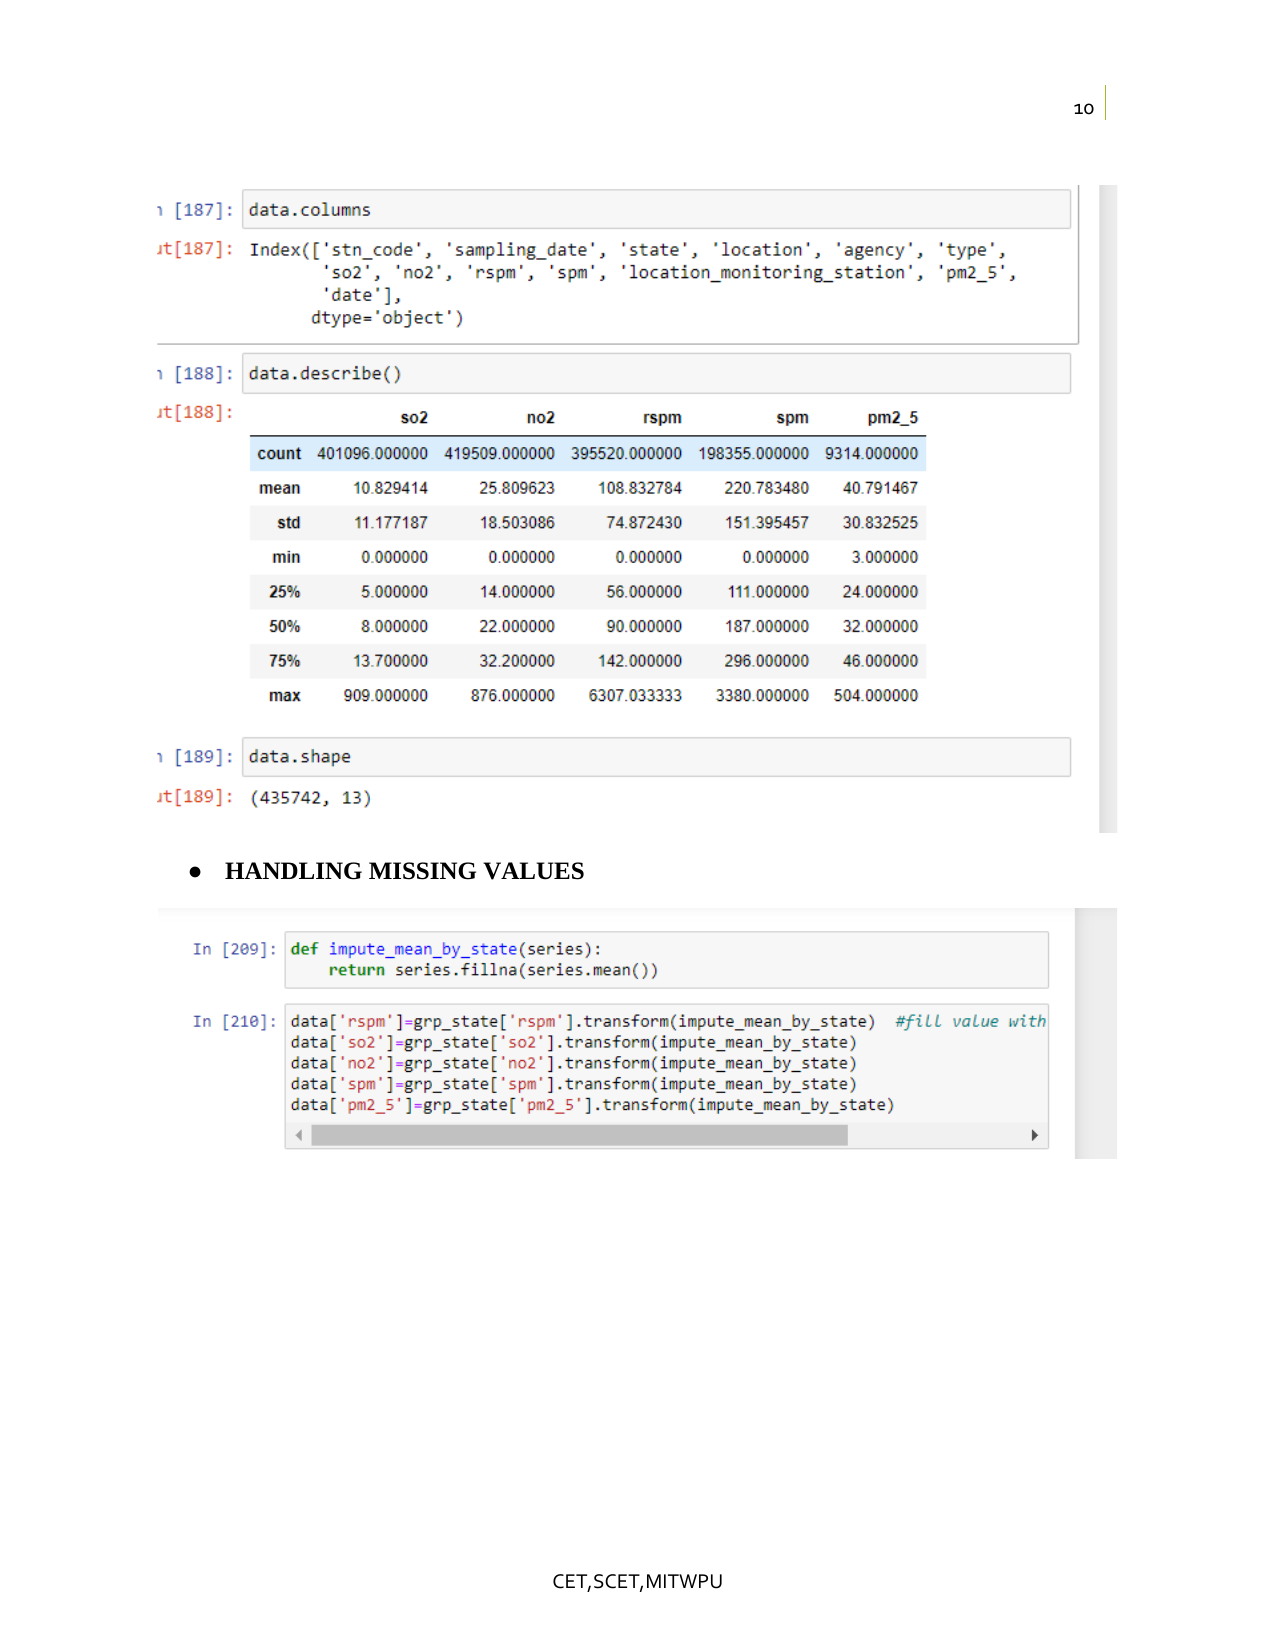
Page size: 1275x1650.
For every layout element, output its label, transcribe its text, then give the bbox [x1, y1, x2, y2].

picture [157, 908, 1118, 1159]
list HANDLING MISSING VALUES [187, 856, 1125, 885]
picture [157, 185, 1118, 833]
